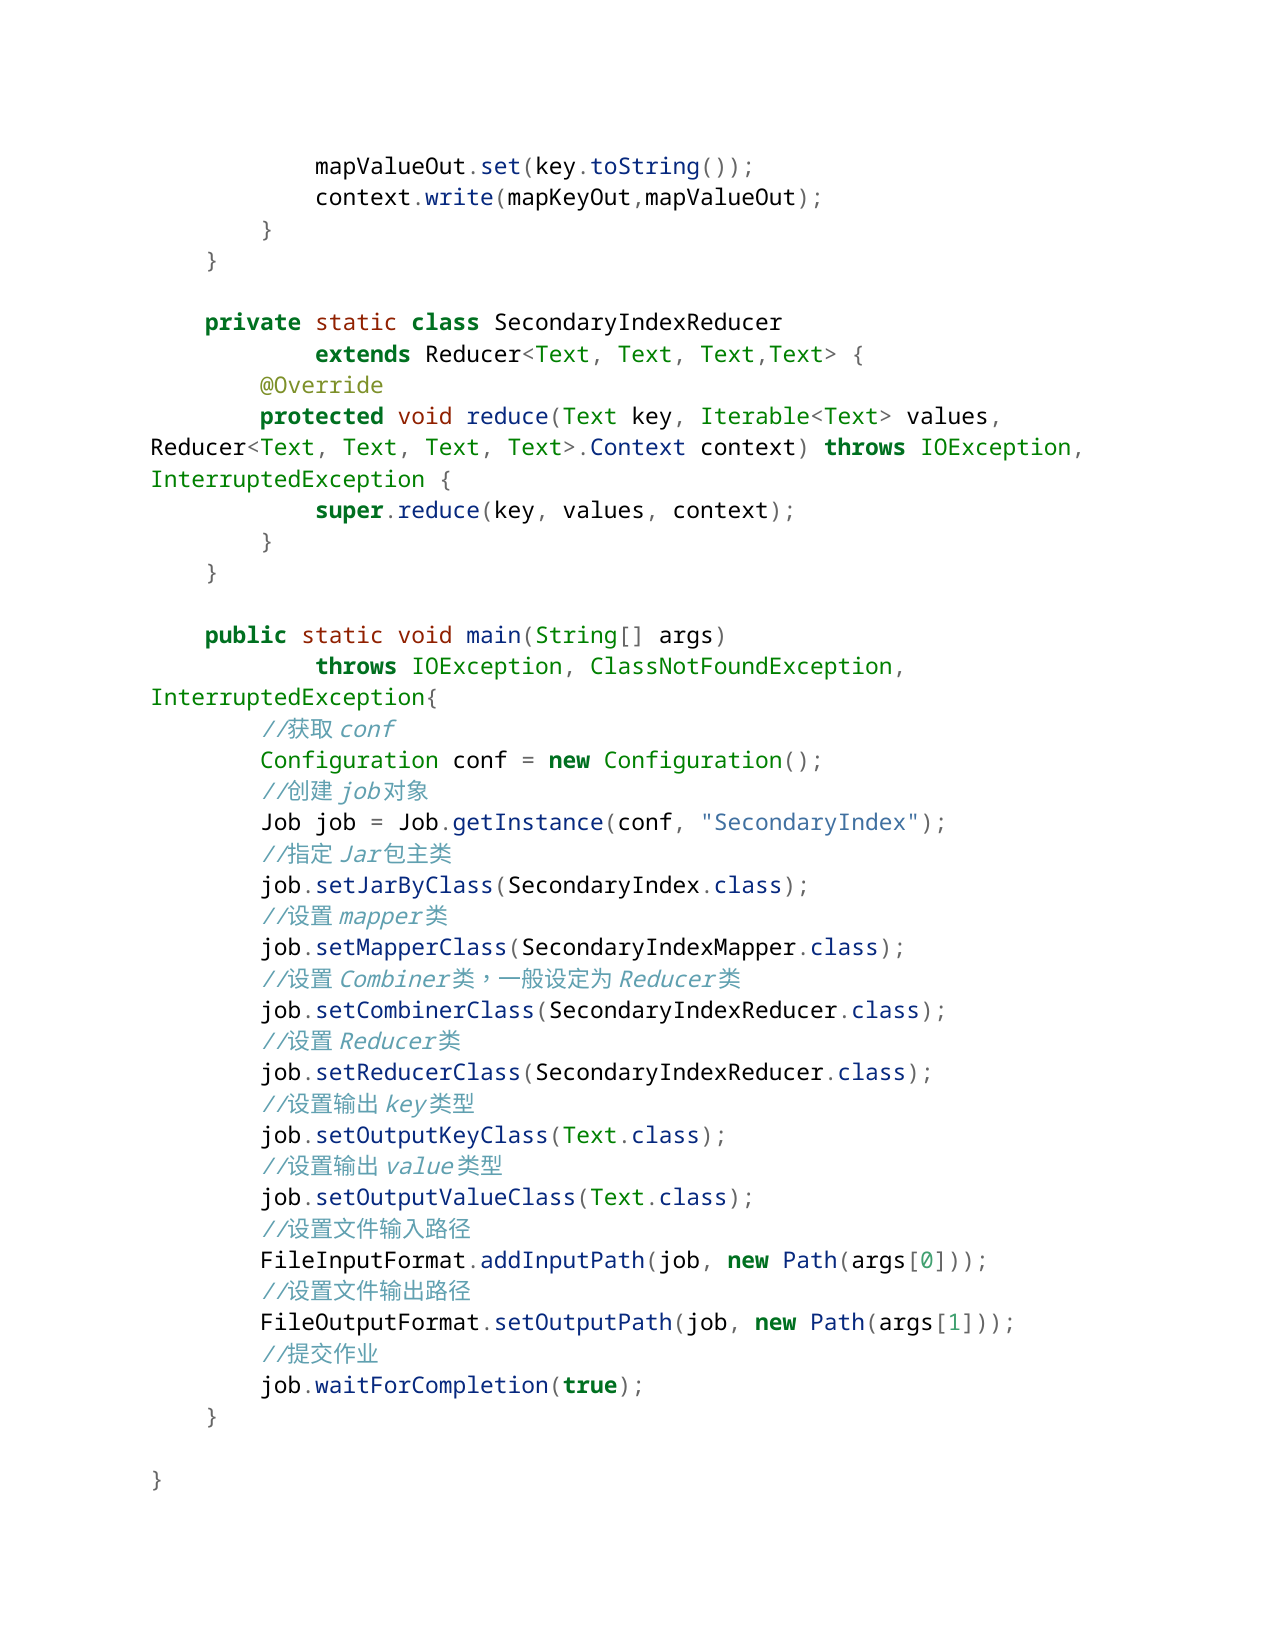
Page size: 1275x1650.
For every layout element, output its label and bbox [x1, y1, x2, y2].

text [150, 150, 1125, 1494]
